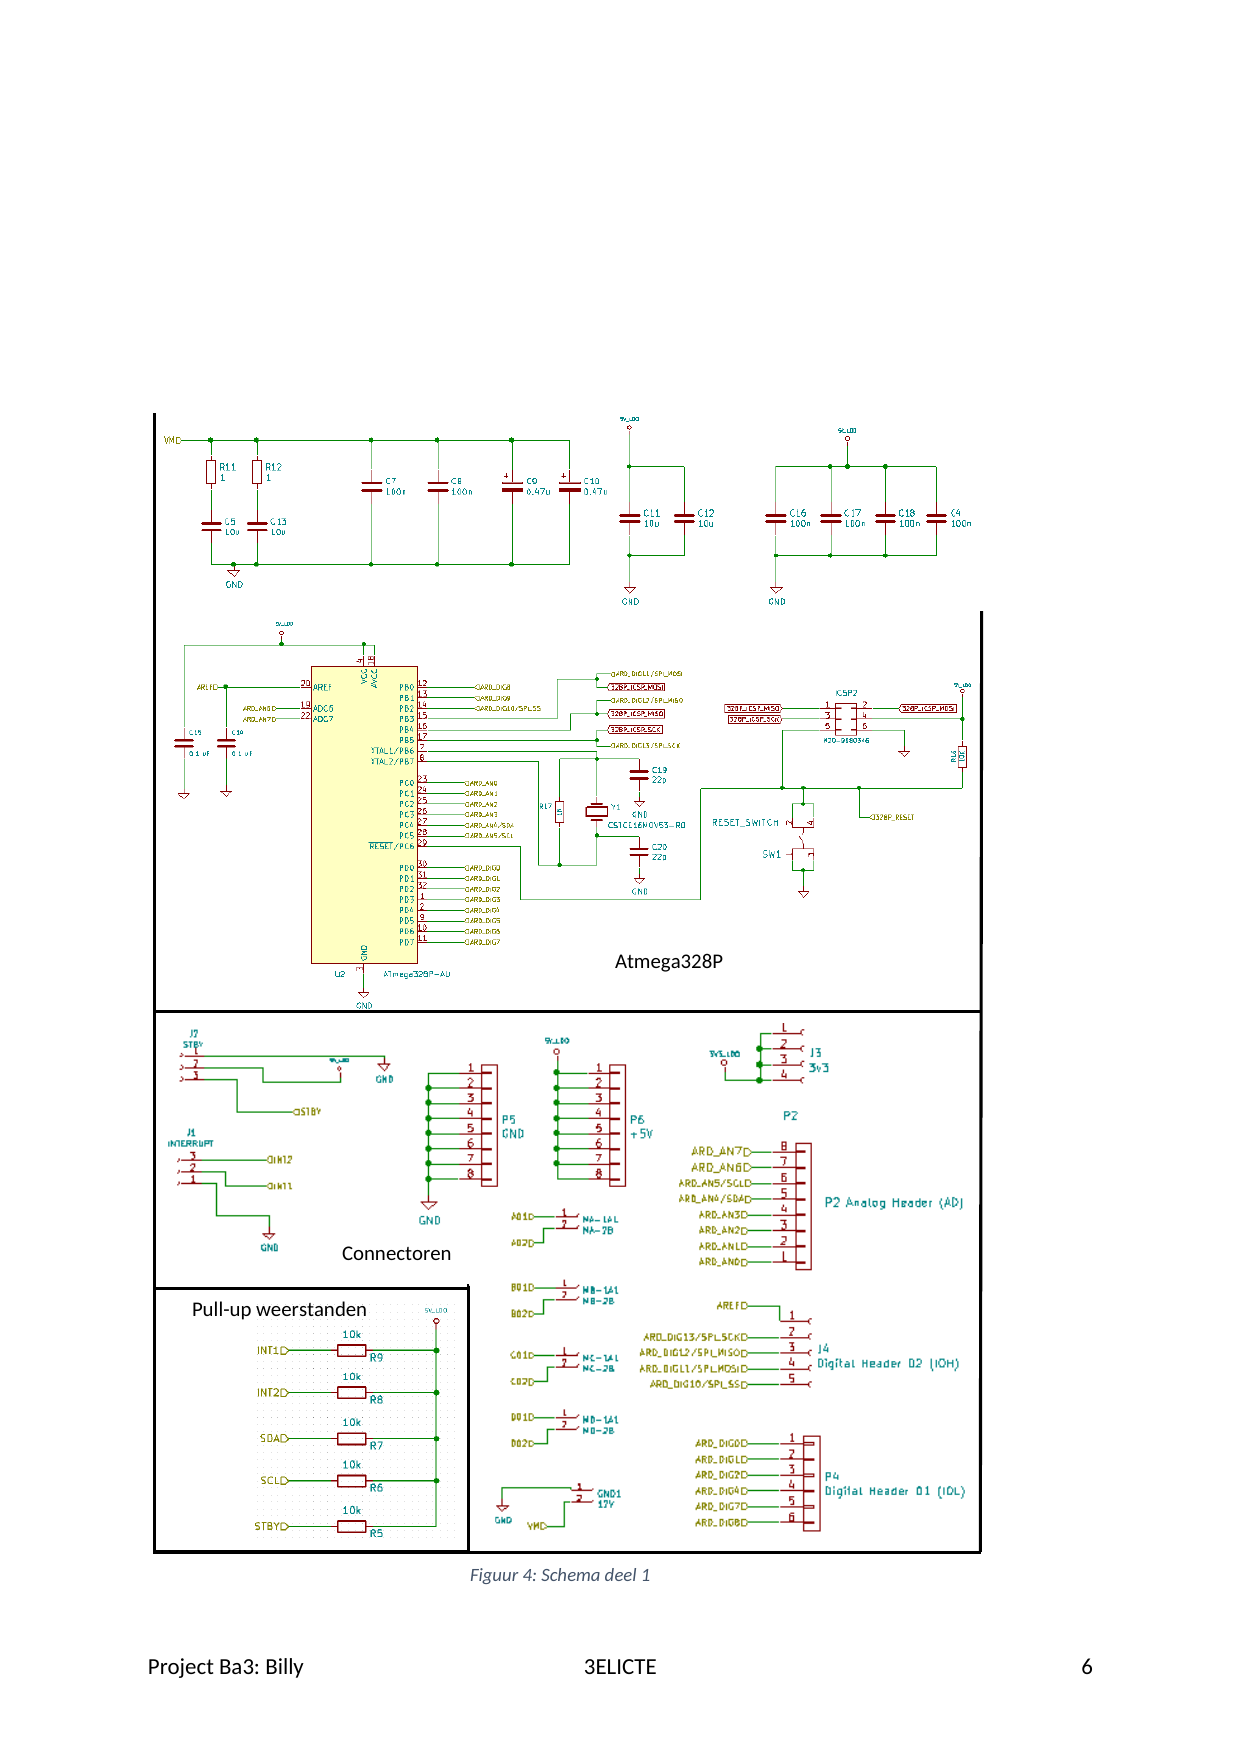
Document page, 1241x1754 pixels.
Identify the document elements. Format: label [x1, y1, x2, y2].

picture [158, 399, 977, 614]
picture [252, 1301, 460, 1543]
picture [158, 1022, 974, 1543]
picture [173, 617, 980, 1010]
